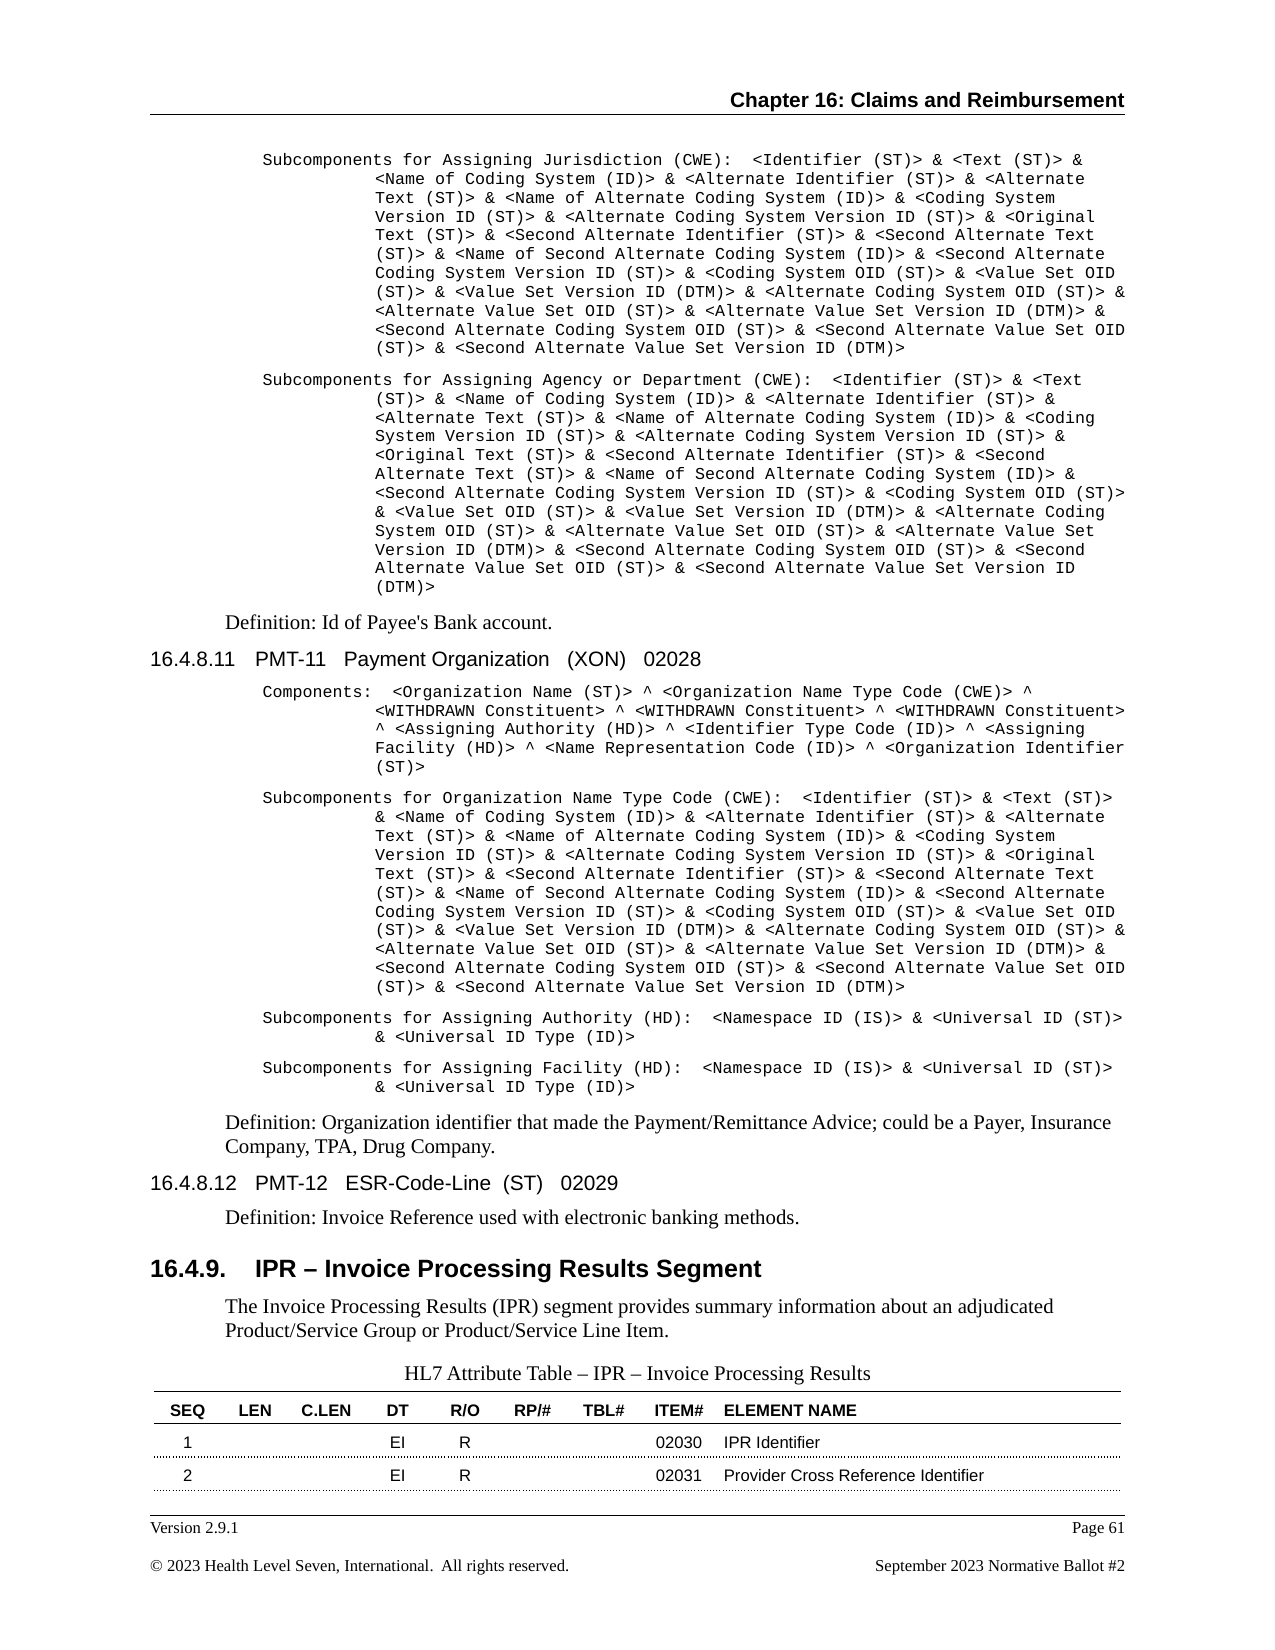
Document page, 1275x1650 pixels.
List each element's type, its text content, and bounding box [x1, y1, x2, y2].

text Definition: Organization identifier that made the Payment/Remittance Advice; could be a Payer, Insurance Company, TPA, Drug Company. [225, 1110, 1125, 1158]
text Subcomponents for Assigning Jurisdiction (CWE): <Identifier (ST)> & <Text (ST)> & <Name of Coding System (ID)> & <Alternate Identifier (ST)> & <Alternate Text (ST)> & <Name of Alternate Coding System (ID)> & <Coding System Version ID (ST)> & <Alternate Coding System Version ID (ST)> & <Original Text (ST)> & <Second Alternate Identifier (ST)> & <Second Alternate Text (ST)> & <Name of Second Alternate Coding System (ID)> & <Second Alternate Coding System Version ID (ST)> & <Coding System OID (ST)> & <Value Set OID (ST)> & <Value Set Version ID (DTM)> & <Alternate Coding System OID (ST)> & <Alternate Value Set OID (ST)> & <Alternate Value Set Version ID (DTM)> & <Second Alternate Coding System OID (ST)> & <Second Alternate Value Set OID (ST)> & <Second Alternate Value Set Version ID (DTM)> [262, 152, 1125, 359]
subtitle 16.4.9. IPR – Invoice Processing Results Segment [150, 1254, 1125, 1283]
text Subcomponents for Assigning Facility (HD): <Namespace ID (IS)> & <Universal ID (ST)> & <Universal ID Type (ID)> [262, 1060, 1125, 1098]
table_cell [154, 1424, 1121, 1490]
subtitle 16.4.8.11 PMT-11 Payment Organization (XON) 02028 [150, 647, 1125, 671]
text Subcomponents for Assigning Agency or Department (CWE): <Identifier (ST)> & <Text (ST)> & <Name of Coding System (ID)> & <Alternate Identifier (ST)> & <Alternate Text (ST)> & <Name of Alternate Coding System (ID)> & <Coding System Version ID (ST)> & <Alternate Coding System Version ID (ST)> & <Original Text (ST)> & <Second Alternate Identifier (ST)> & <Second Alternate Text (ST)> & <Name of Second Alternate Coding System (ID)> & <Second Alternate Coding System Version ID (ST)> & <Coding System OID (ST)> & <Value Set OID (ST)> & <Value Set Version ID (DTM)> & <Alternate Coding System OID (ST)> & <Alternate Value Set OID (ST)> & <Alternate Value Set Version ID (DTM)> & <Second Alternate Coding System OID (ST)> & <Second Alternate Value Set OID (ST)> & <Second Alternate Value Set Version ID (DTM)> [262, 371, 1125, 598]
text Subcomponents for Organization Name Type Code (CWE): <Identifier (ST)> & <Text (ST)> & <Name of Coding System (ID)> & <Alternate Identifier (ST)> & <Alternate Text (ST)> & <Name of Alternate Coding System (ID)> & <Coding System Version ID (ST)> & <Alternate Coding System Version ID (ST)> & <Original Text (ST)> & <Second Alternate Identifier (ST)> & <Second Alternate Text (ST)> & <Name of Second Alternate Coding System (ID)> & <Second Alternate Coding System Version ID (ST)> & <Coding System OID (ST)> & <Value Set OID (ST)> & <Value Set Version ID (DTM)> & <Alternate Coding System OID (ST)> & <Alternate Value Set OID (ST)> & <Alternate Value Set Version ID (DTM)> & <Second Alternate Coding System OID (ST)> & <Second Alternate Value Set OID (ST)> & <Second Alternate Value Set Version ID (DTM)> [262, 790, 1125, 997]
text Definition: Id of Payee's Bank account. [225, 610, 1125, 634]
text Subcomponents for Assigning Authority (HD): <Namespace ID (IS)> & <Universal ID (ST)> & <Universal ID Type (ID)> [262, 1010, 1125, 1048]
text HL7 Attribute Table – IPR – Invoice Processing Results [150, 1360, 1125, 1384]
text The Invoice Processing Results (IPR) segment provides summary information about an adjudicated Product/Service Group or Product/Service Line Item. [225, 1293, 1125, 1342]
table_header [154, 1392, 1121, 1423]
text Definition: Invoice Reference used with electronic banking methods. [225, 1205, 1125, 1229]
subtitle 16.4.8.12 PMT-12 ESR-Code-Line (ST) 02029 [150, 1171, 1125, 1195]
text Components: <Organization Name (ST)> ^ <Organization Name Type Code (CWE)> ^ <WITHDRAWN Constituent> ^ <WITHDRAWN Constituent> ^ <WITHDRAWN Constituent> ^ <Assigning Authority (HD)> ^ <Identifier Type Code (ID)> ^ <Assigning Facility (HD)> ^ <Name Representation Code (ID)> ^ <Organization Identifier (ST)> [262, 683, 1125, 777]
